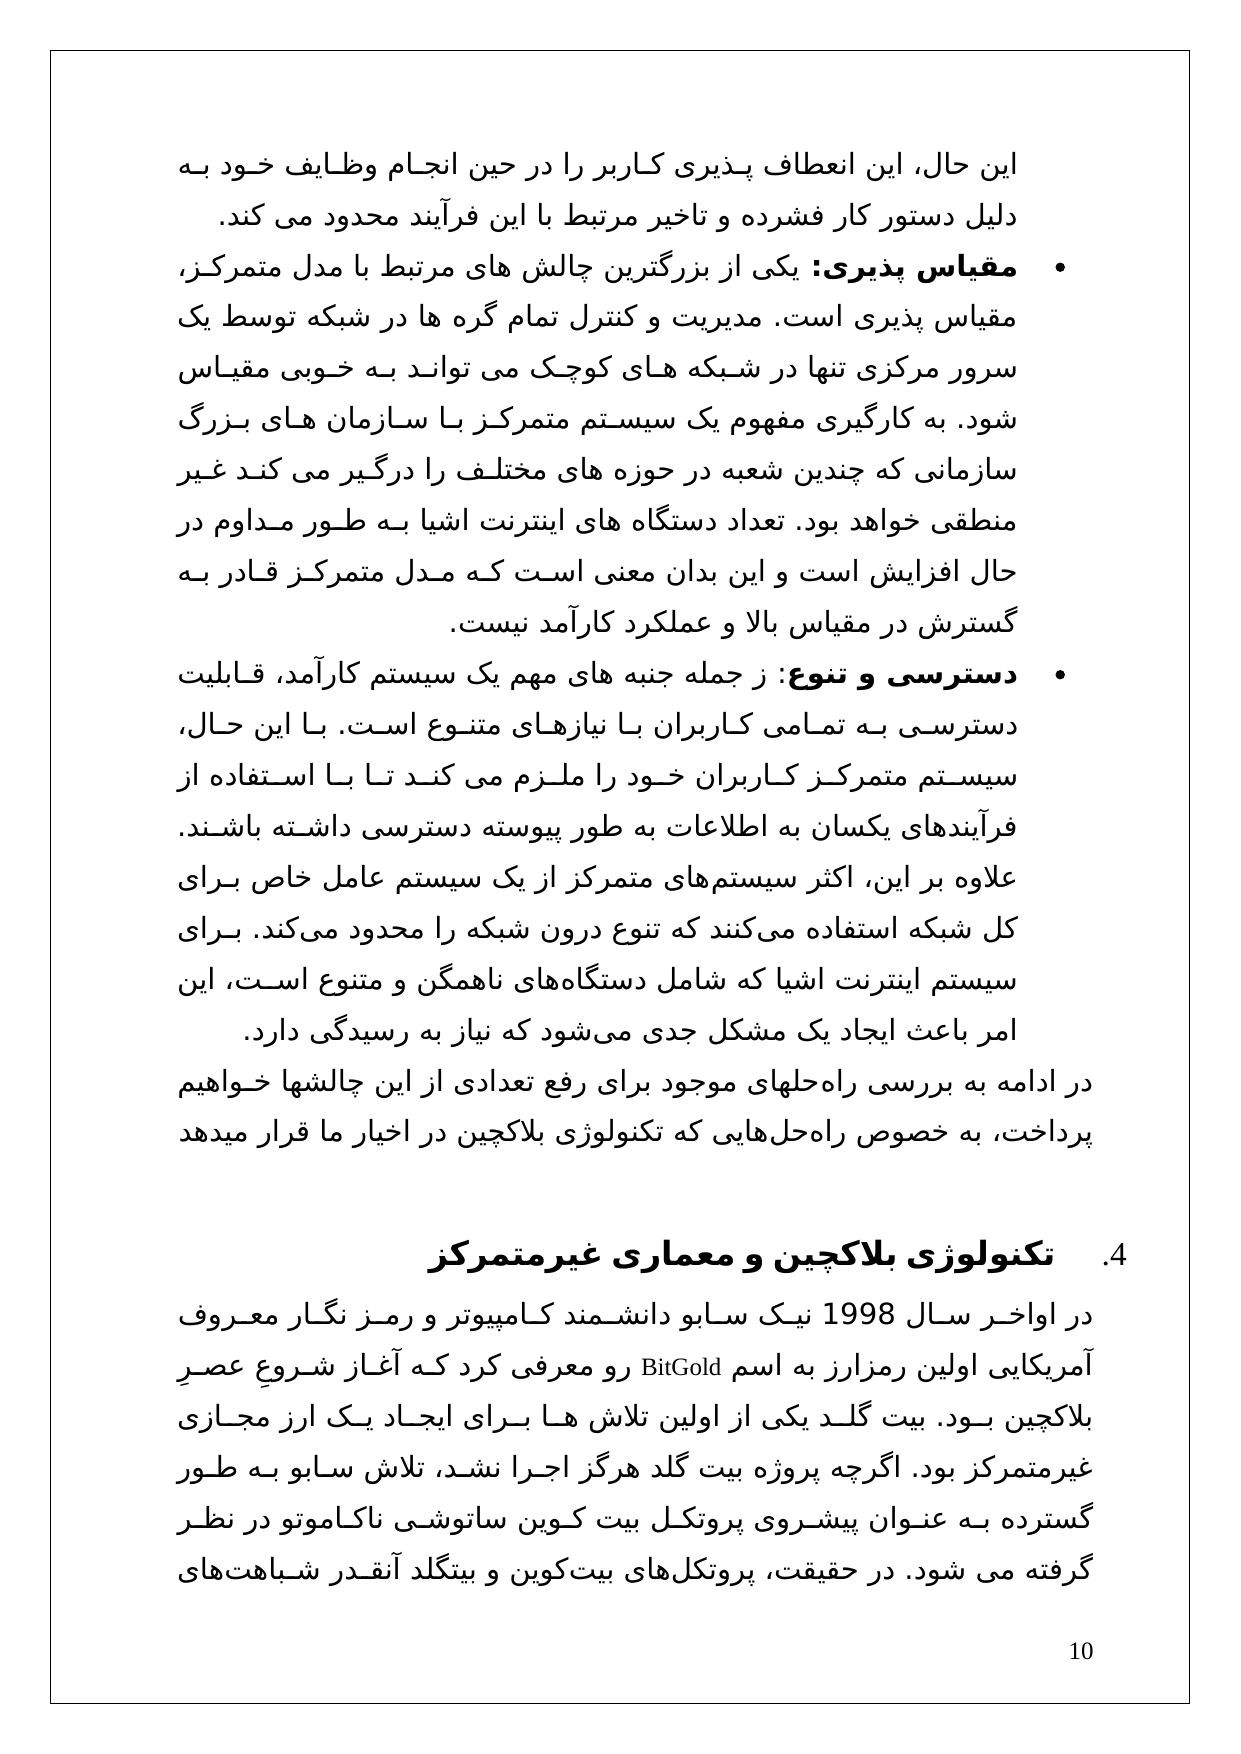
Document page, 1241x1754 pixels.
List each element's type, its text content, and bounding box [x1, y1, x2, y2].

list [177, 147, 1056, 232]
list مقیاس پذیری: یکی از بزرگترین چالش های مرتبط با مدل متمرکز، مقیاس پذیری است. مدیریت و کنترل تمام گره ها در شبکه توسط یک سرور مرکزی تنها در شبکه های کوچک می تواند به خوبی مقیاس شود. به کارگیری مفهوم یک سیستم متمرکز با سازمان های بزرگ سازمانی که چندین شعبه در حوزه های مختلف را درگیر می کند غیر منطقی خواهد بود. تعداد دستگاه های اینترنت اشیا به طور مداوم در حال افزایش است و این بدان معنی است که مدل متمرکز قادر به گسترش در مقیاس بالا و عملکرد کارآمد نیست. [177, 249, 1056, 639]
list دسترسی و تنوع: ز جمله جنبه های مهم یک سیستم کارآمد، قابلیت دسترسی به تمامی کاربران با نیازهای متنوع است. با این حال، سیستم متمرکز کاربران خود را ملزم می کند تا با استفاده از فرآیندهای یکسان به اطلاعات به طور پیوسته دسترسی داشته باشند. علاوه بر این، اکثر سیستم‌های متمرکز از یک سیستم عامل خاص برای کل شبکه استفاده می‌کنند که تنوع درون شبکه را محدود می‌کند. برای سیستم اینترنت اشیا که شامل دستگاه‌های ناهمگن و متنوع است، این امر باعث ایجاد یک مشکل جدی می‌شود که نیاز به رسیدگی دارد. [177, 656, 1056, 1047]
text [177, 1298, 1093, 1586]
subtitle تکنولوژی بلاکچین و معماری غیرمتمرکز [177, 1234, 1093, 1272]
text در ادامه به بررسی راه‌حلهای موجود برای رفع تعدادی از این چالشها خواهیم پرداخت، به خصوص راه‌حل‌هایی که تکنولوژی بلاکچین در اخیار ما قرار میدهد [177, 1064, 1093, 1149]
